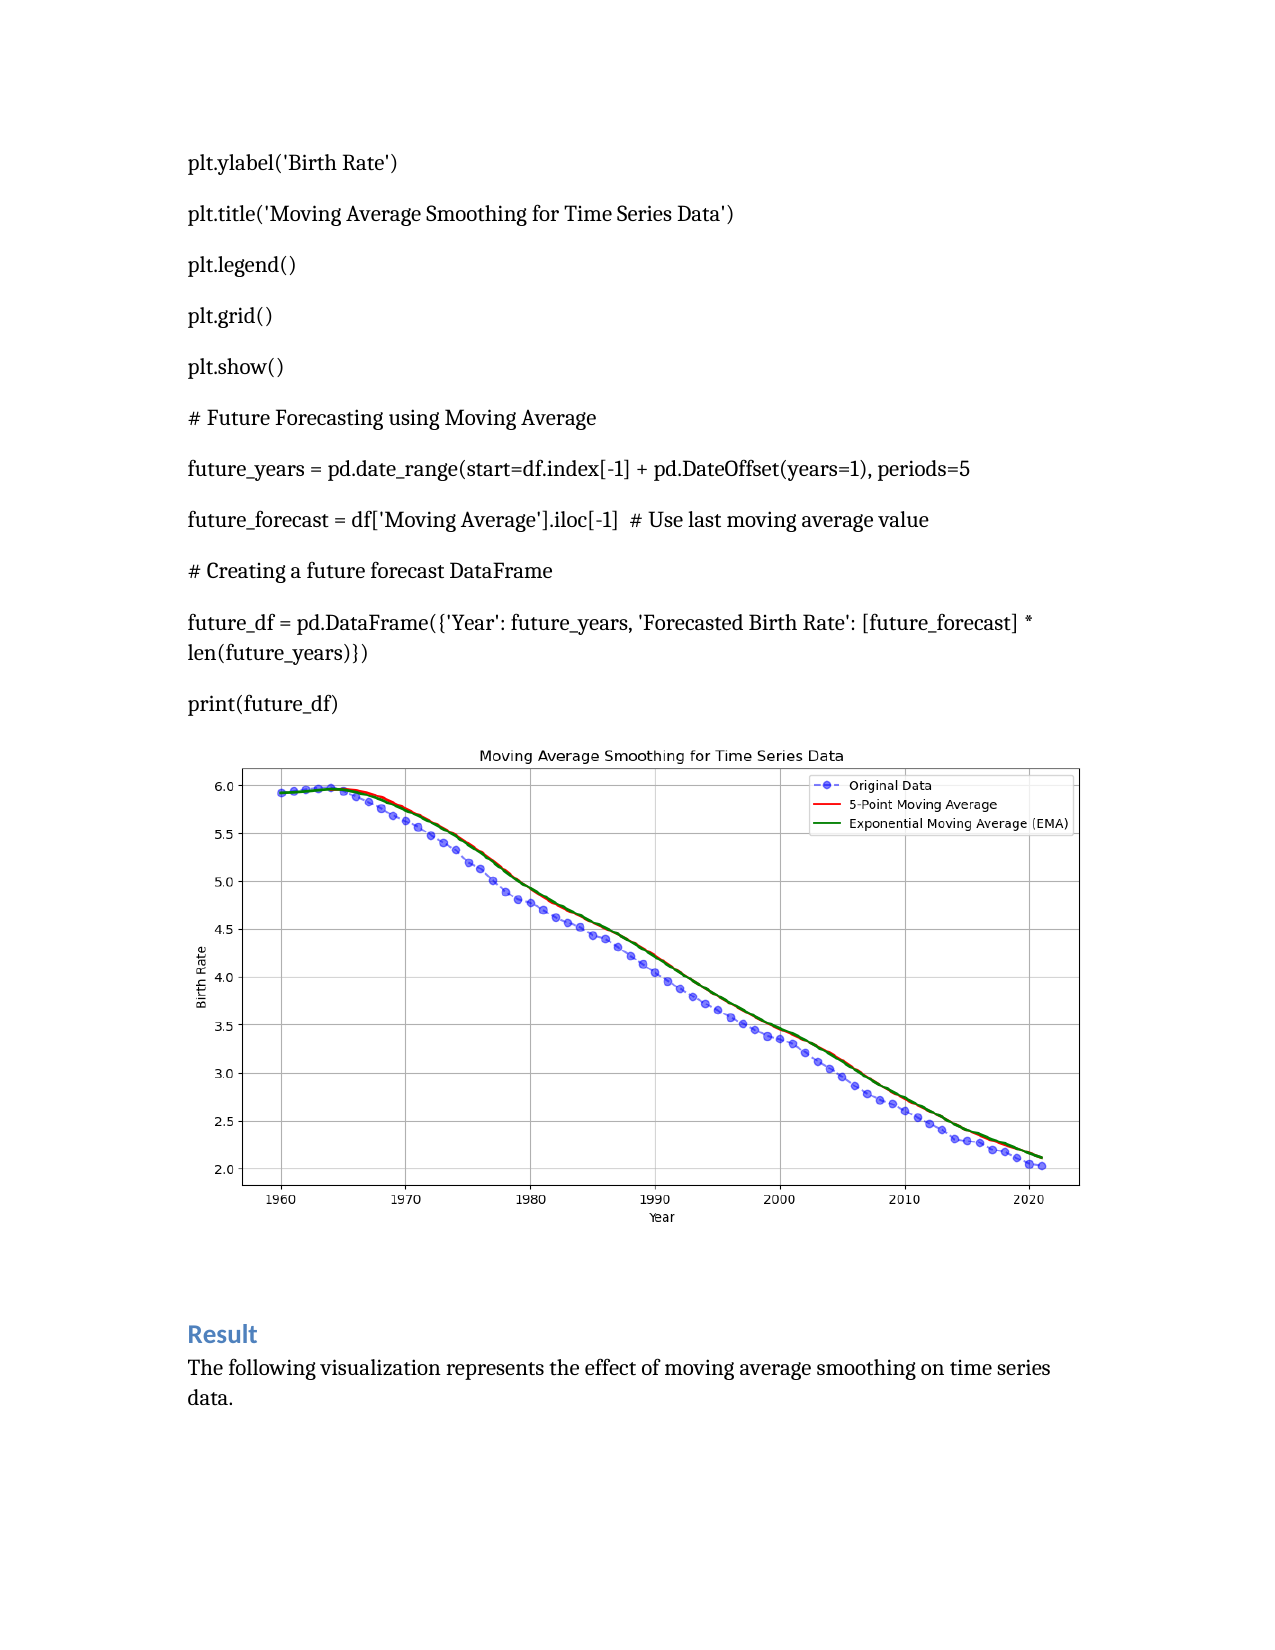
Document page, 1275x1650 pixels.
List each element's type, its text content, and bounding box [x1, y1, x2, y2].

picture [187, 741, 1088, 1232]
text plt.grid() [187, 303, 1087, 329]
text future_df = pd.DataFrame({'Year': future_years, 'Forecasted Birth Rate': [future_forecast] * len(future_years)}) [187, 609, 1087, 666]
text future_forecast = df['Moving Average'].iloc[-1] # Use last moving average value [187, 507, 1087, 534]
text The following visualization represents the effect of moving average smoothing on time series data. [187, 1355, 1087, 1411]
text # Creating a future forecast DataFrame [187, 558, 1087, 585]
text plt.legend() [187, 252, 1087, 278]
text plt.show() [187, 354, 1087, 381]
text print(future_df) [187, 691, 1087, 717]
text plt.ylabel('Birth Rate') [187, 150, 1087, 176]
text future_years = pd.date_range(start=df.index[-1] + pd.DateOffset(years=1), periods=5 [187, 456, 1087, 483]
text # Future Forecasting using Moving Average [187, 405, 1087, 432]
subtitle Result [187, 1317, 1087, 1350]
text plt.title('Moving Average Smoothing for Time Series Data') [187, 201, 1087, 227]
